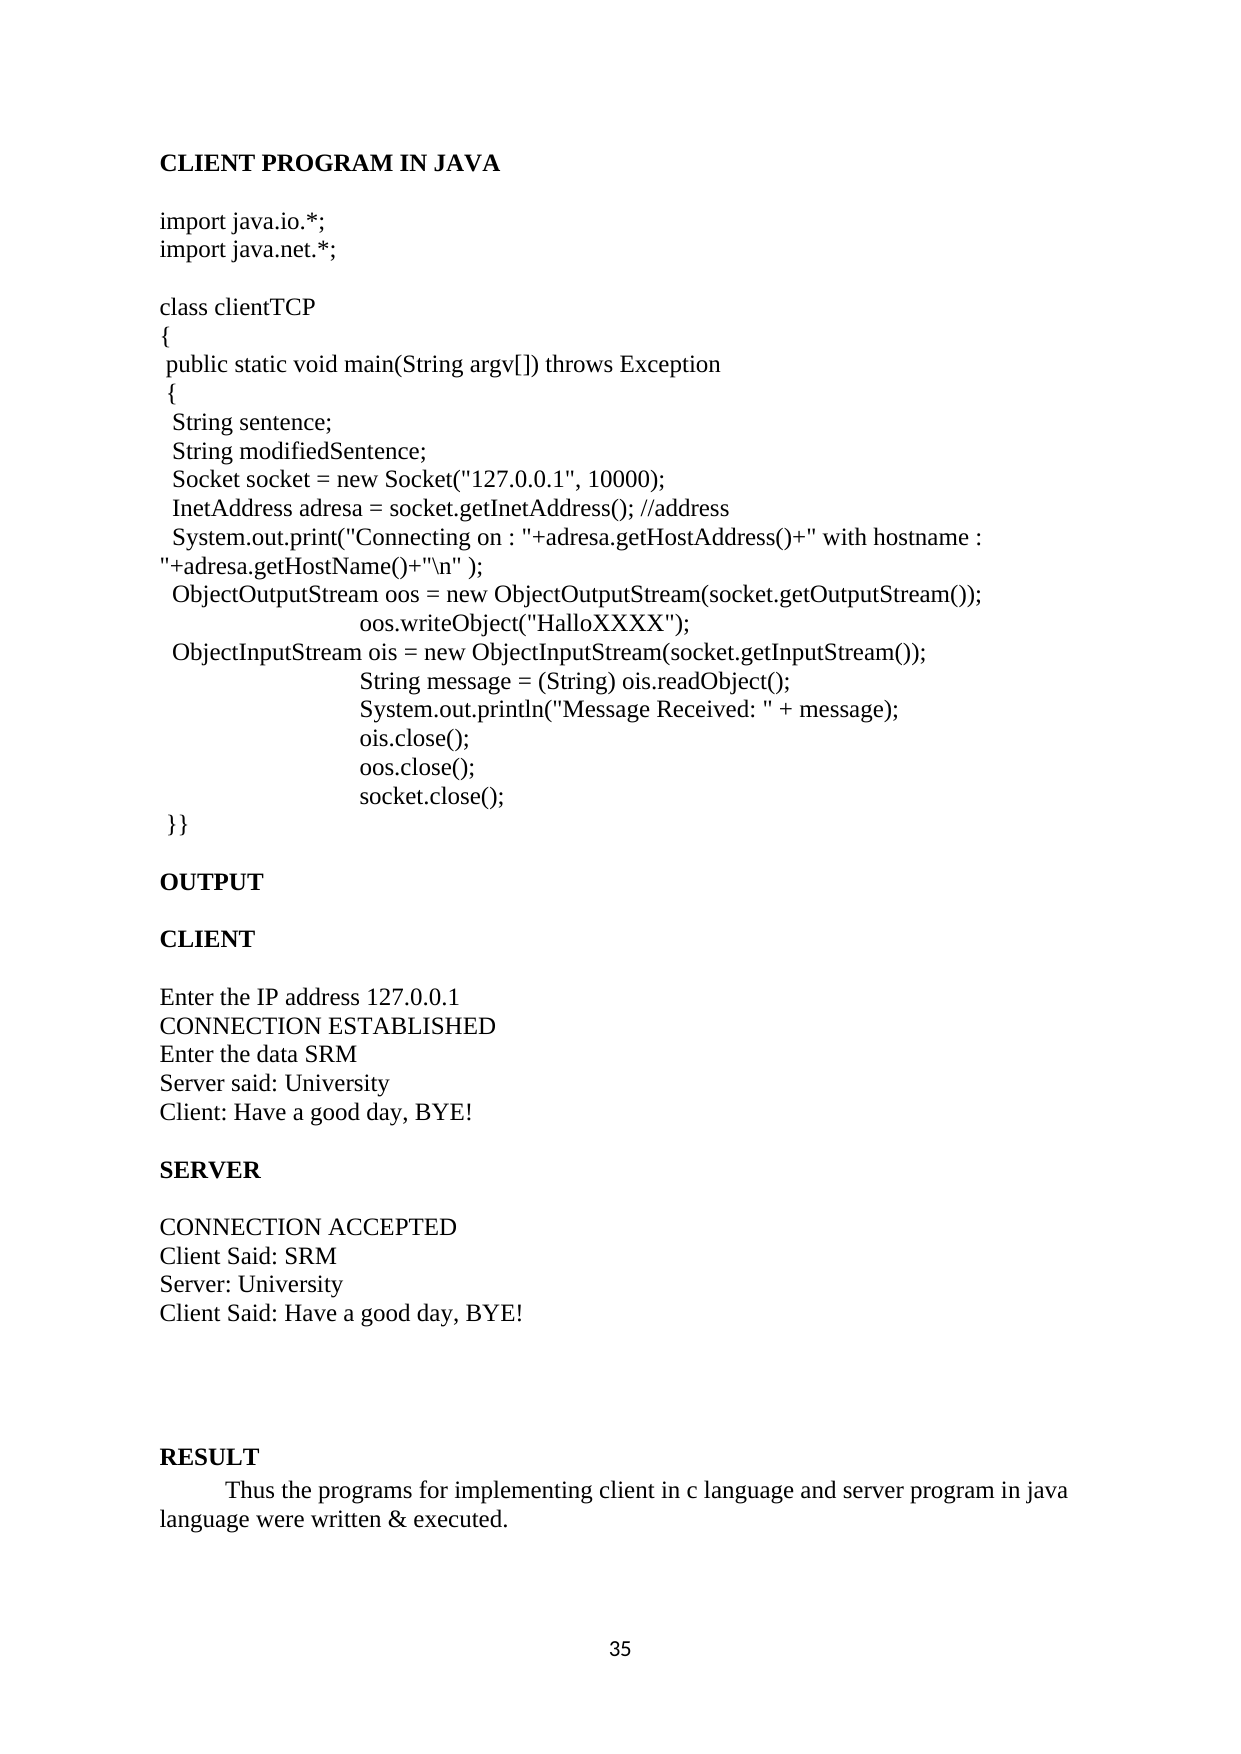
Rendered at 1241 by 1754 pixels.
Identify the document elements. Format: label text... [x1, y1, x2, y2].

subtitle SERVER [159, 1155, 1103, 1183]
text { [159, 321, 1103, 349]
text Socket socket = new Socket("127.0.0.1", 10000); InetAddress adresa = socket.getInetAddress(); //address [172, 464, 736, 522]
text System.out.print("Connecting on : "+adresa.getHostAddress()+" with hostname : "+adresa.getHostName()+"\n" ); [159, 522, 1103, 579]
text String modifiedSentence; [172, 436, 1103, 464]
text Enter the IP address 127.0.0.1 CONNECTION ESTABLISHED [159, 982, 496, 1039]
text { [166, 378, 1103, 407]
text Thus the programs for implementing client in c language and server program in java language were written & executed. [159, 1475, 1095, 1532]
text String sentence; [172, 407, 1103, 436]
text import java.io.*; import java.net.*; [159, 206, 359, 263]
subtitle RESULT [159, 1442, 1103, 1471]
text Client Said: Have a good day, BYE! [159, 1298, 1103, 1327]
text ObjectInputStream ois = new ObjectInputStream(socket.getInputStream()); String message = (String) ois.readObject(); System.out.println("Message Received: " + message); ois.close(); [172, 637, 981, 752]
text oos.close(); socket.close(); [359, 752, 582, 809]
text Client Said: SRM Server: University [159, 1241, 359, 1298]
text Enter the data SRM Server said: University [159, 1039, 409, 1097]
text class clientTCP [159, 292, 1103, 321]
text public static void main(String argv[]) throws Exception [166, 349, 1103, 378]
subtitle CLIENT PROGRAM IN JAVA [159, 148, 1103, 177]
subtitle }} OUTPUT CLIENT [159, 809, 264, 953]
text ObjectOutputStream oos = new ObjectOutputStream(socket.getOutputStream()); oos.writeObject("HalloXXXX"); [172, 579, 1103, 637]
text CONNECTION ACCEPTED [159, 1212, 1103, 1241]
text Client: Have a good day, BYE! [159, 1097, 1103, 1126]
